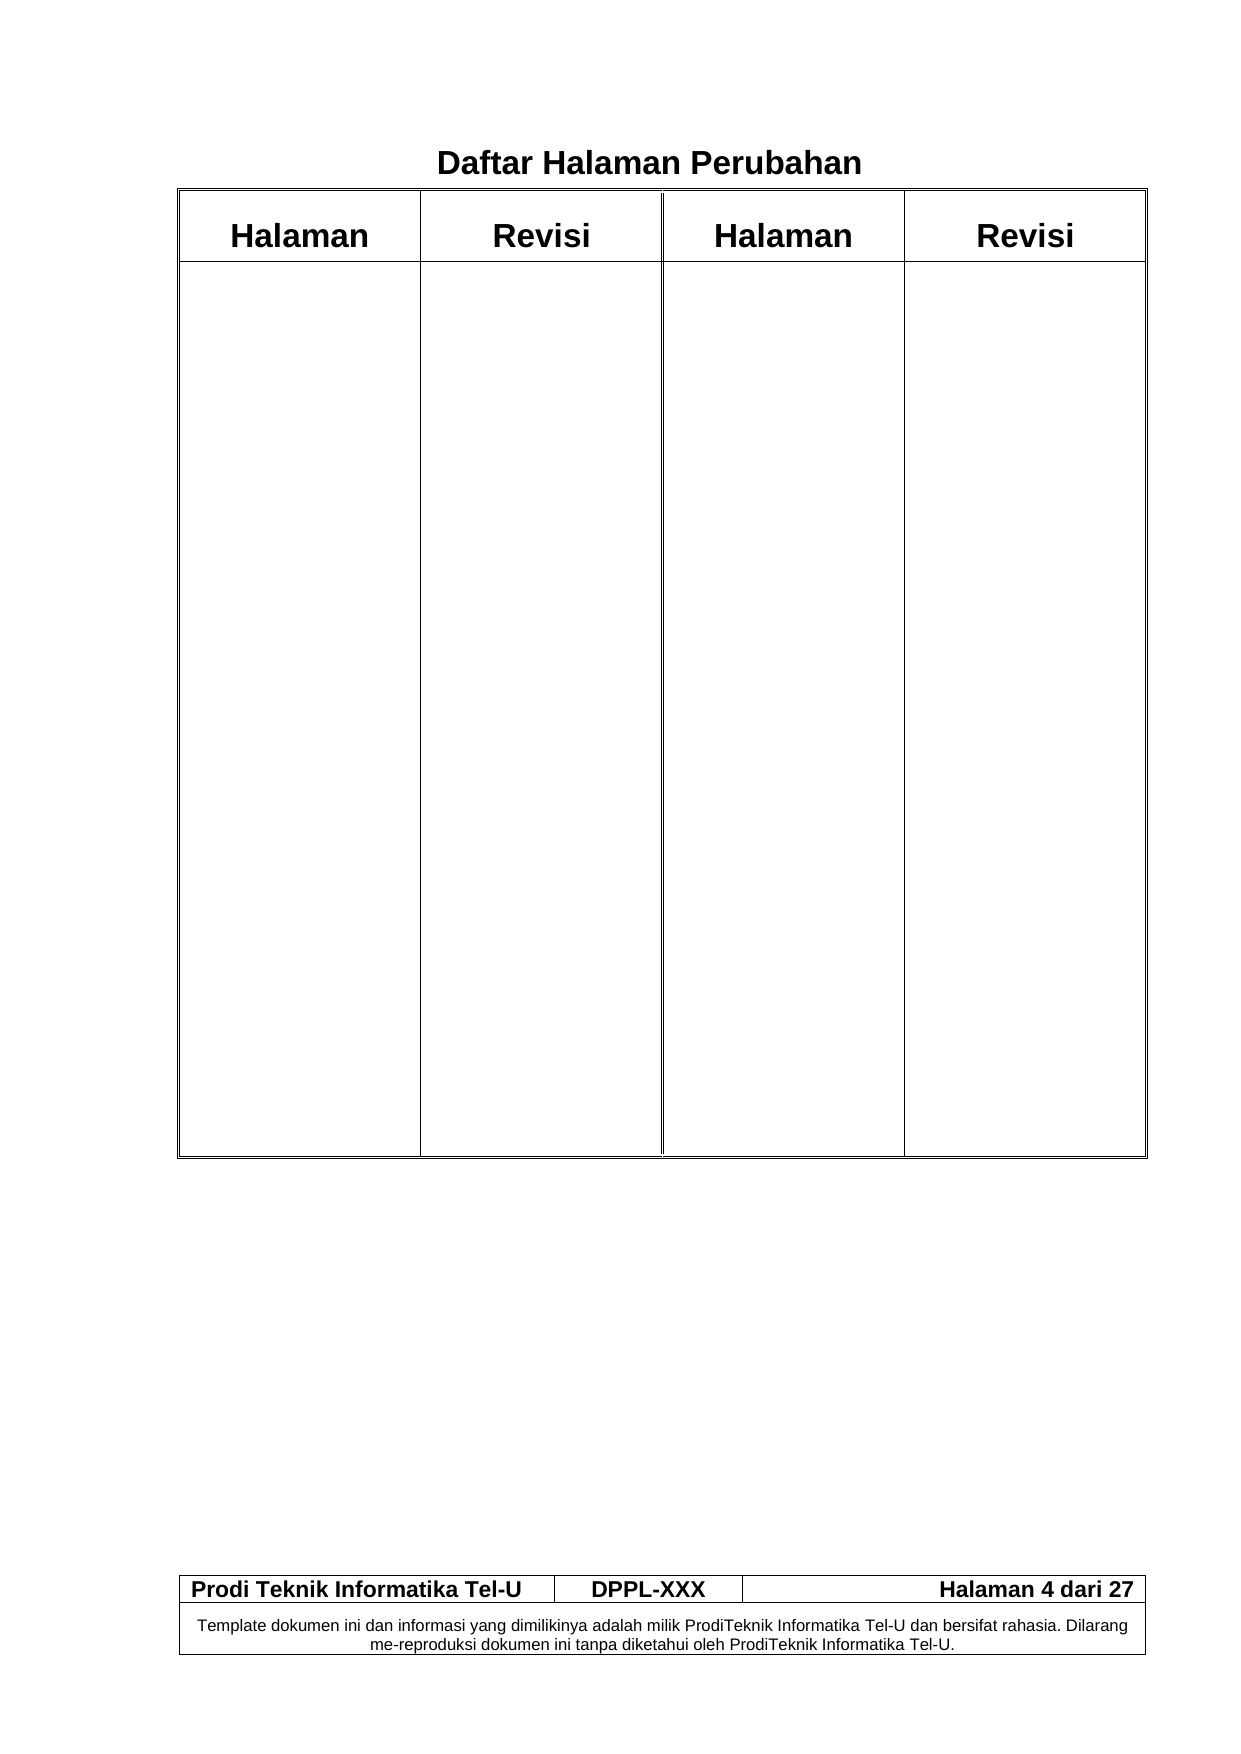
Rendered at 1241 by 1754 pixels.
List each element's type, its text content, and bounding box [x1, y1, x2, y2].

table_cell [905, 262, 1145, 1156]
table_cell [421, 262, 662, 1156]
table_cell [663, 262, 904, 1156]
title Daftar Halaman Perubahan [177, 143, 1122, 182]
table_header Halaman [180, 191, 420, 261]
table_header Revisi [421, 191, 662, 261]
table_cell [180, 262, 420, 1156]
table_header Halaman [663, 191, 904, 261]
table_header Revisi [905, 191, 1145, 261]
